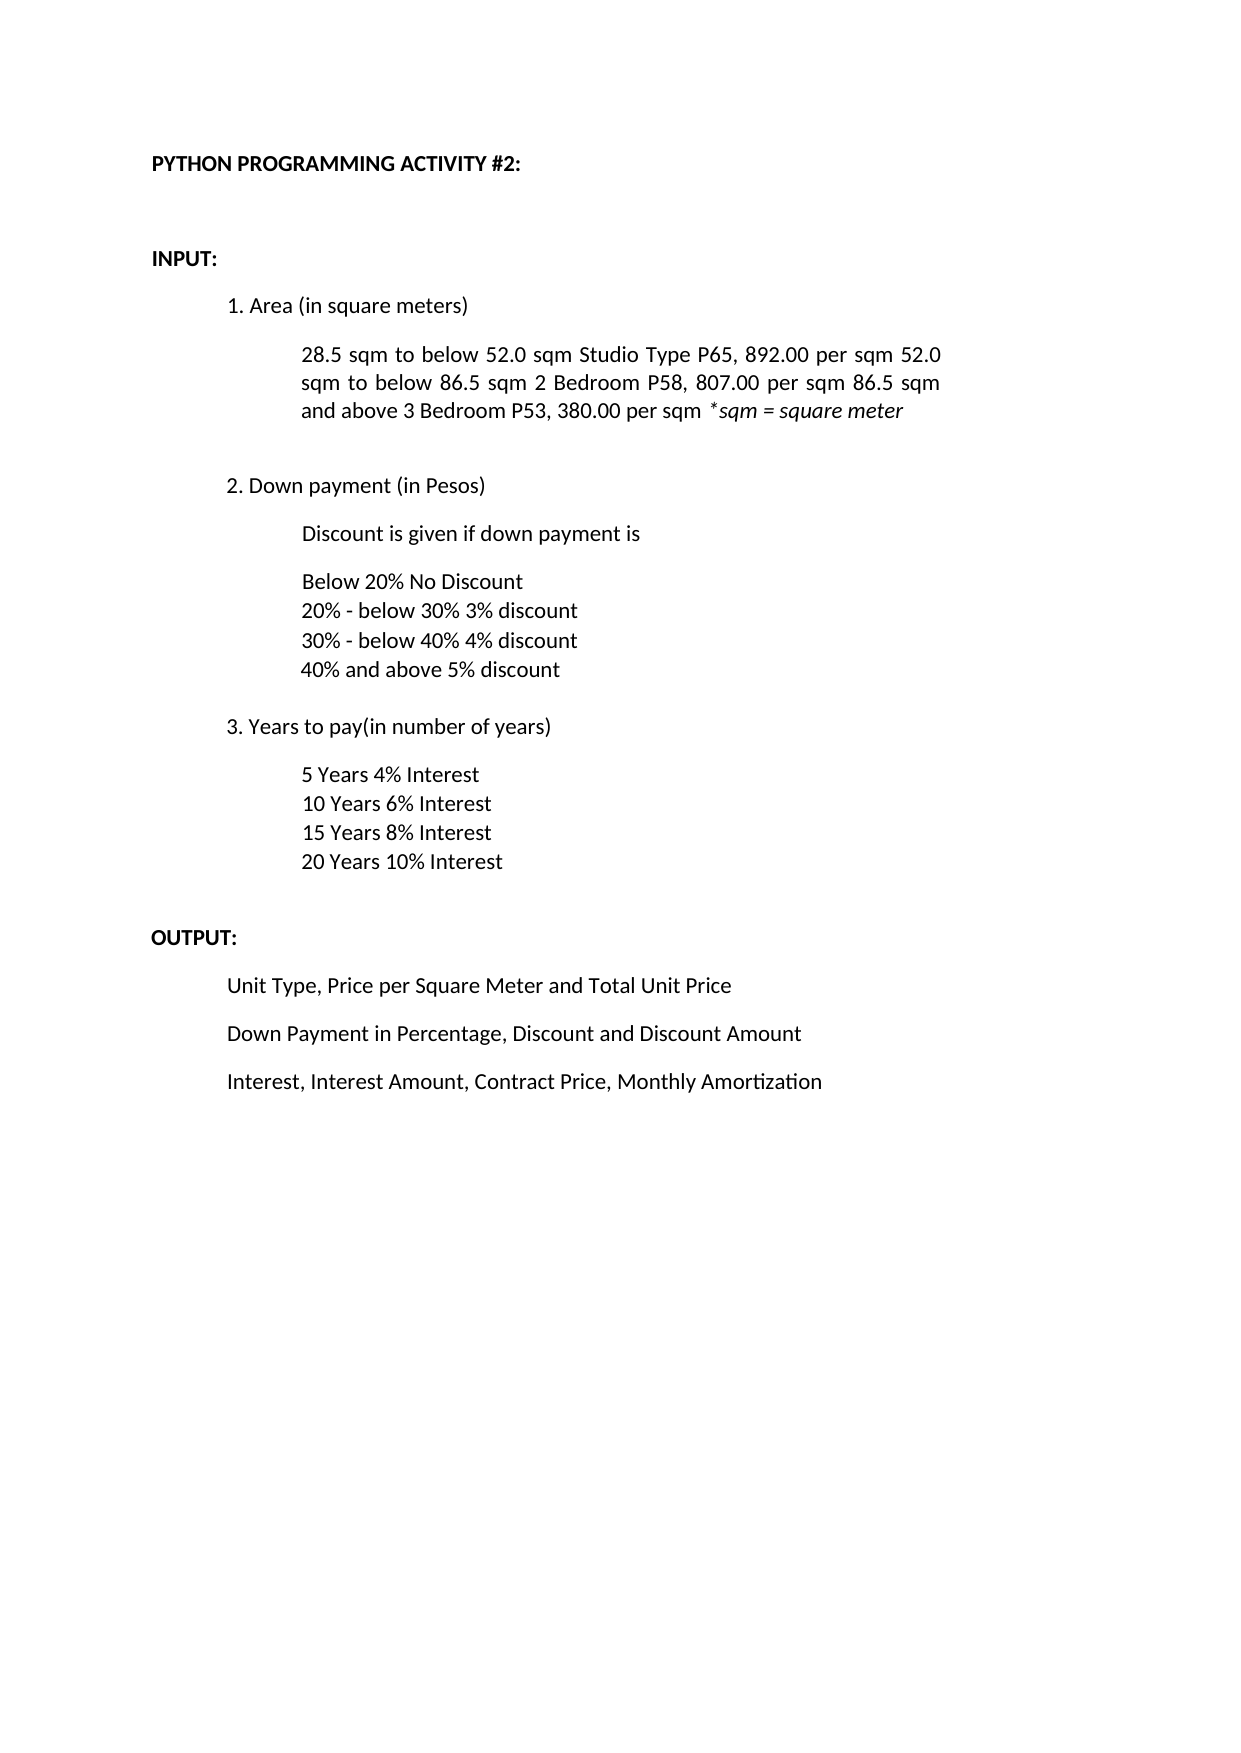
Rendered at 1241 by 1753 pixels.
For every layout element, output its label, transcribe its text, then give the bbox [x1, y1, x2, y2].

text Discount is given if down payment is [302, 519, 1052, 547]
text Down Payment in Percentage, Discount and Discount Amount [227, 1019, 1052, 1047]
text 20 Years 10% Interest [301, 847, 1052, 875]
text 2. Down payment (in Pesos) [226, 472, 1052, 499]
text 15 Years 8% Interest [302, 818, 1052, 846]
text INPUT: [152, 244, 1052, 272]
text 40% and above 5% discount [300, 655, 1052, 683]
text Below 20% No Discount [302, 567, 1052, 595]
text PYTHON PROGRAMMING ACTIVITY #2: [152, 149, 1052, 177]
text Unit Type, Price per Square Meter and Total Unit Price [227, 971, 1052, 999]
text 5 Years 4% Interest [301, 760, 1052, 788]
text 30% - below 40% 4% discount [301, 626, 1052, 654]
text 28.5 sqm to below 52.0 sqm Studio Type P65, 892.00 per sqm 52.0 sqm to below 86.5 sqm 2 Bedroom P58, 807.00 per sqm 86.5 sqm and above 3 Bedroom P53, 380.00 per sqm *sqm = square meter [301, 340, 942, 424]
text 1. Area (in square meters) [227, 292, 1052, 319]
text Interest, Interest Amount, Contract Price, Monthly Amortization [227, 1067, 1052, 1096]
text 10 Years 6% Interest [302, 789, 1052, 817]
text 20% - below 30% 3% discount [301, 597, 1052, 624]
text OUTPUT: [151, 923, 1052, 951]
text 3. Years to pay(in number of years) [226, 712, 1052, 740]
